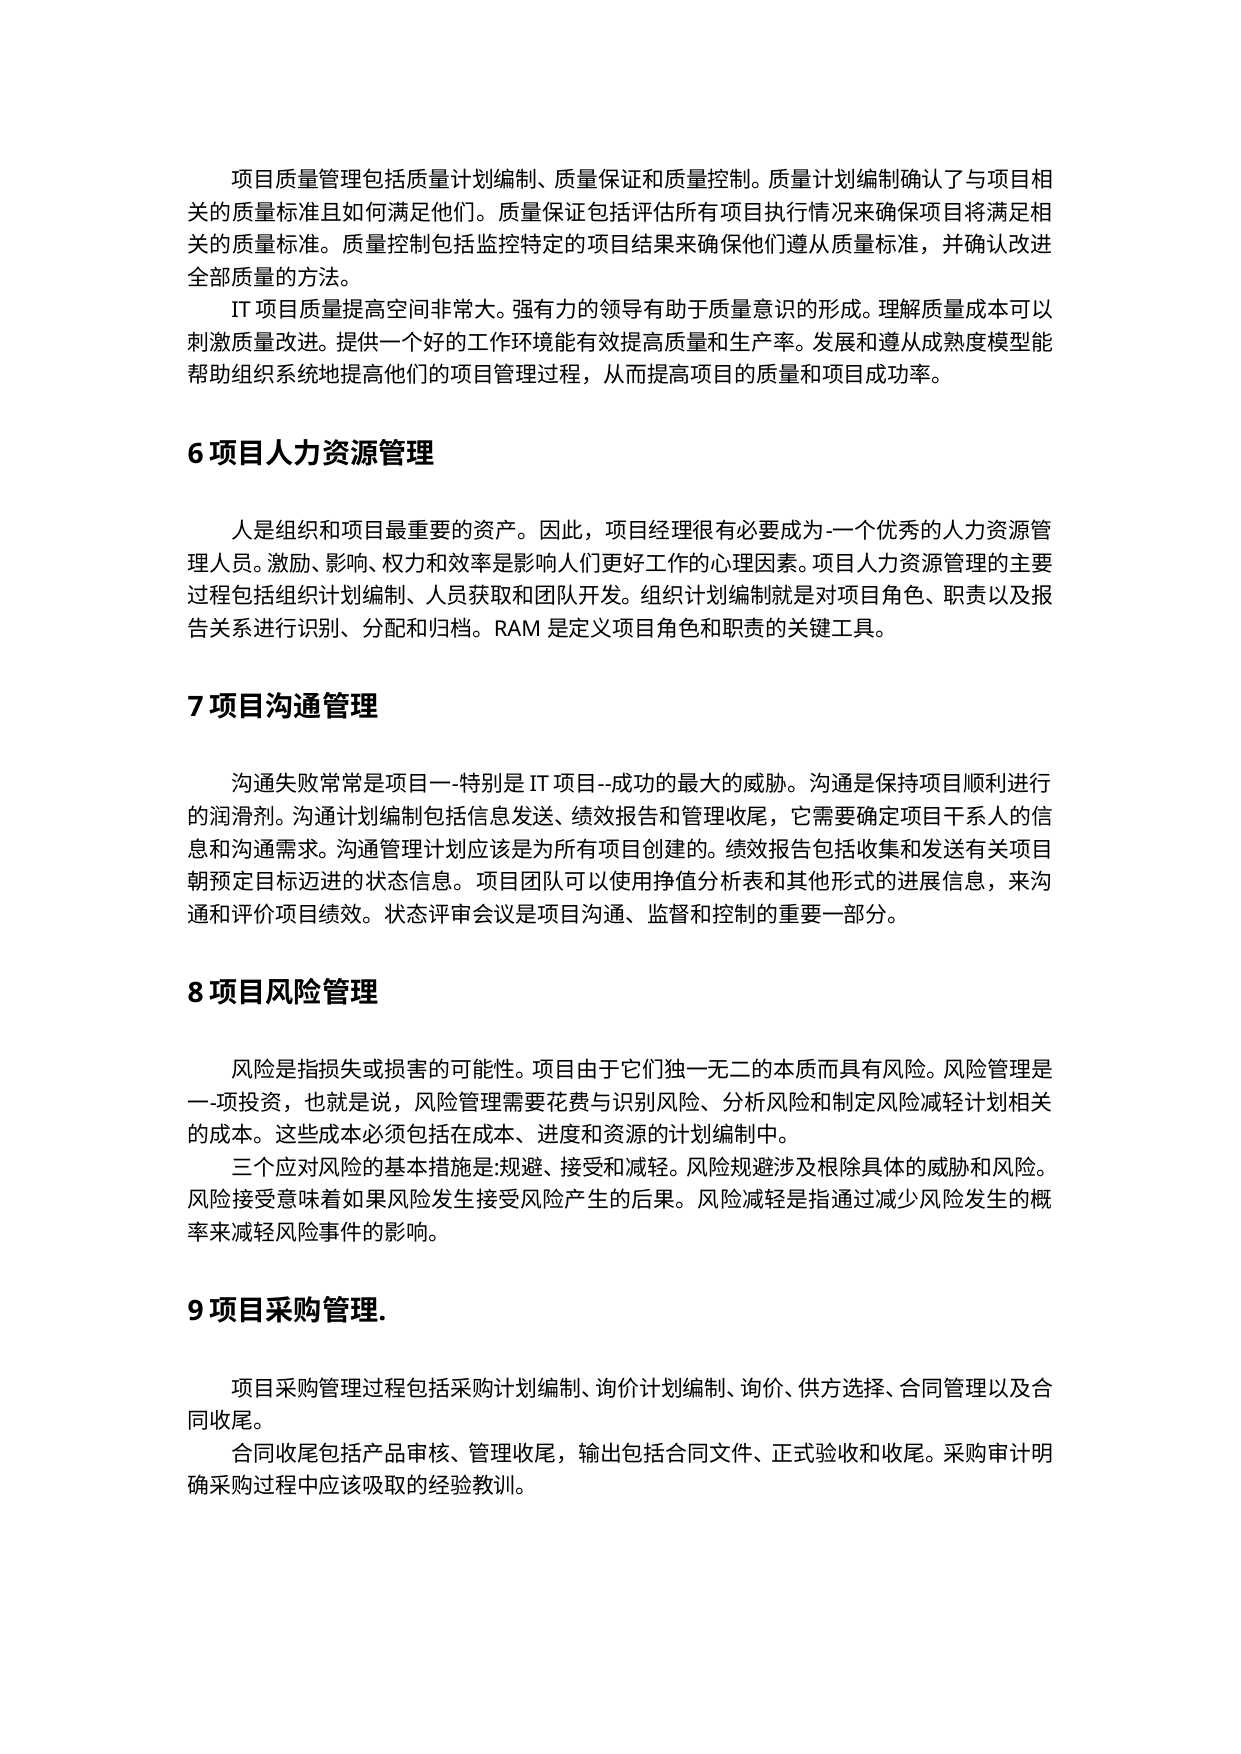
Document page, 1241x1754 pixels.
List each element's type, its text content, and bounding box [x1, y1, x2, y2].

text 合同收尾包括产品审核、管理收尾，输出包括合同文件、正式验收和收尾。采购审计明确采购过程中应该吸取的经验教训。 [187, 1435, 1053, 1500]
subtitle 8项目风险管理 [187, 958, 1053, 1023]
subtitle 6项目人力资源管理 [187, 419, 1053, 484]
text 沟通失败常常是项目一-特别是IT项目--成功的最大的威胁。沟通是保持项目顺利进行的润滑剂。沟通计划编制包括信息发送、绩效报告和管理收尾，它需要确定项目干系人的信息和沟通需求。沟通管理计划应该是为所有项目创建的。绩效报告包括收集和发送有关项目朝预定目标迈进的状态信息。项目团队可以使用挣值分析表和其他形式的进展信息，来沟通和评价项目绩效。状态评审会议是项目沟通、监督和控制的重要一部分。 [187, 766, 1053, 929]
text 项目采购管理过程包括采购计划编制、询价计划编制、询价、供方选择、合同管理以及合同收尾。 [187, 1370, 1053, 1435]
text 风险是指损失或损害的可能性。项目由于它们独一无二的本质而具有风险。风险管理是一-项投资，也就是说，风险管理需要花费与识别风险、分析风险和制定风险减轻计划相关的成本。这些成本必须包括在成本、进度和资源的计划编制中。 [187, 1052, 1053, 1149]
text 三个应对风险的基本措施是:规避、接受和减轻。风险规避涉及根除具体的威胁和风险。风险接受意味着如果风险发生接受风险产生的后果。风险减轻是指通过减少风险发生的概率来减轻风险事件的影响。 [187, 1149, 1053, 1247]
subtitle 7项目沟通管理 [187, 672, 1053, 737]
text 项目质量管理包括质量计划编制、质量保证和质量控制。质量计划编制确认了与项目相关的质量标准且如何满足他们。质量保证包括评估所有项目执行情况来确保项目将满足相关的质量标准。质量控制包括监控特定的项目结果来确保他们遵从质量标准，并确认改进全部质量的方法。 [187, 162, 1053, 292]
subtitle 9项目采购管理. [187, 1276, 1053, 1341]
text 人是组织和项目最重要的资产。因此，项目经理很有必要成为-一个优秀的人力资源管理人员。激励、影响、权力和效率是影响人们更好工作的心理因素。项目人力资源管理的主要过程包括组织计划编制、人员获取和团队开发。组织计划编制就是对项目角色、职责以及报告关系进行识别、分配和归档。RAM 是定义项目角色和职责的关键工具。 [187, 513, 1053, 643]
text IT项目质量提高空间非常大。强有力的领导有助于质量意识的形成。理解质量成本可以刺激质量改进。提供一个好的工作环境能有效提高质量和生产率。发展和遵从成熟度模型能帮助组织系统地提高他们的项目管理过程，从而提高项目的质量和项目成功率。 [187, 292, 1053, 389]
